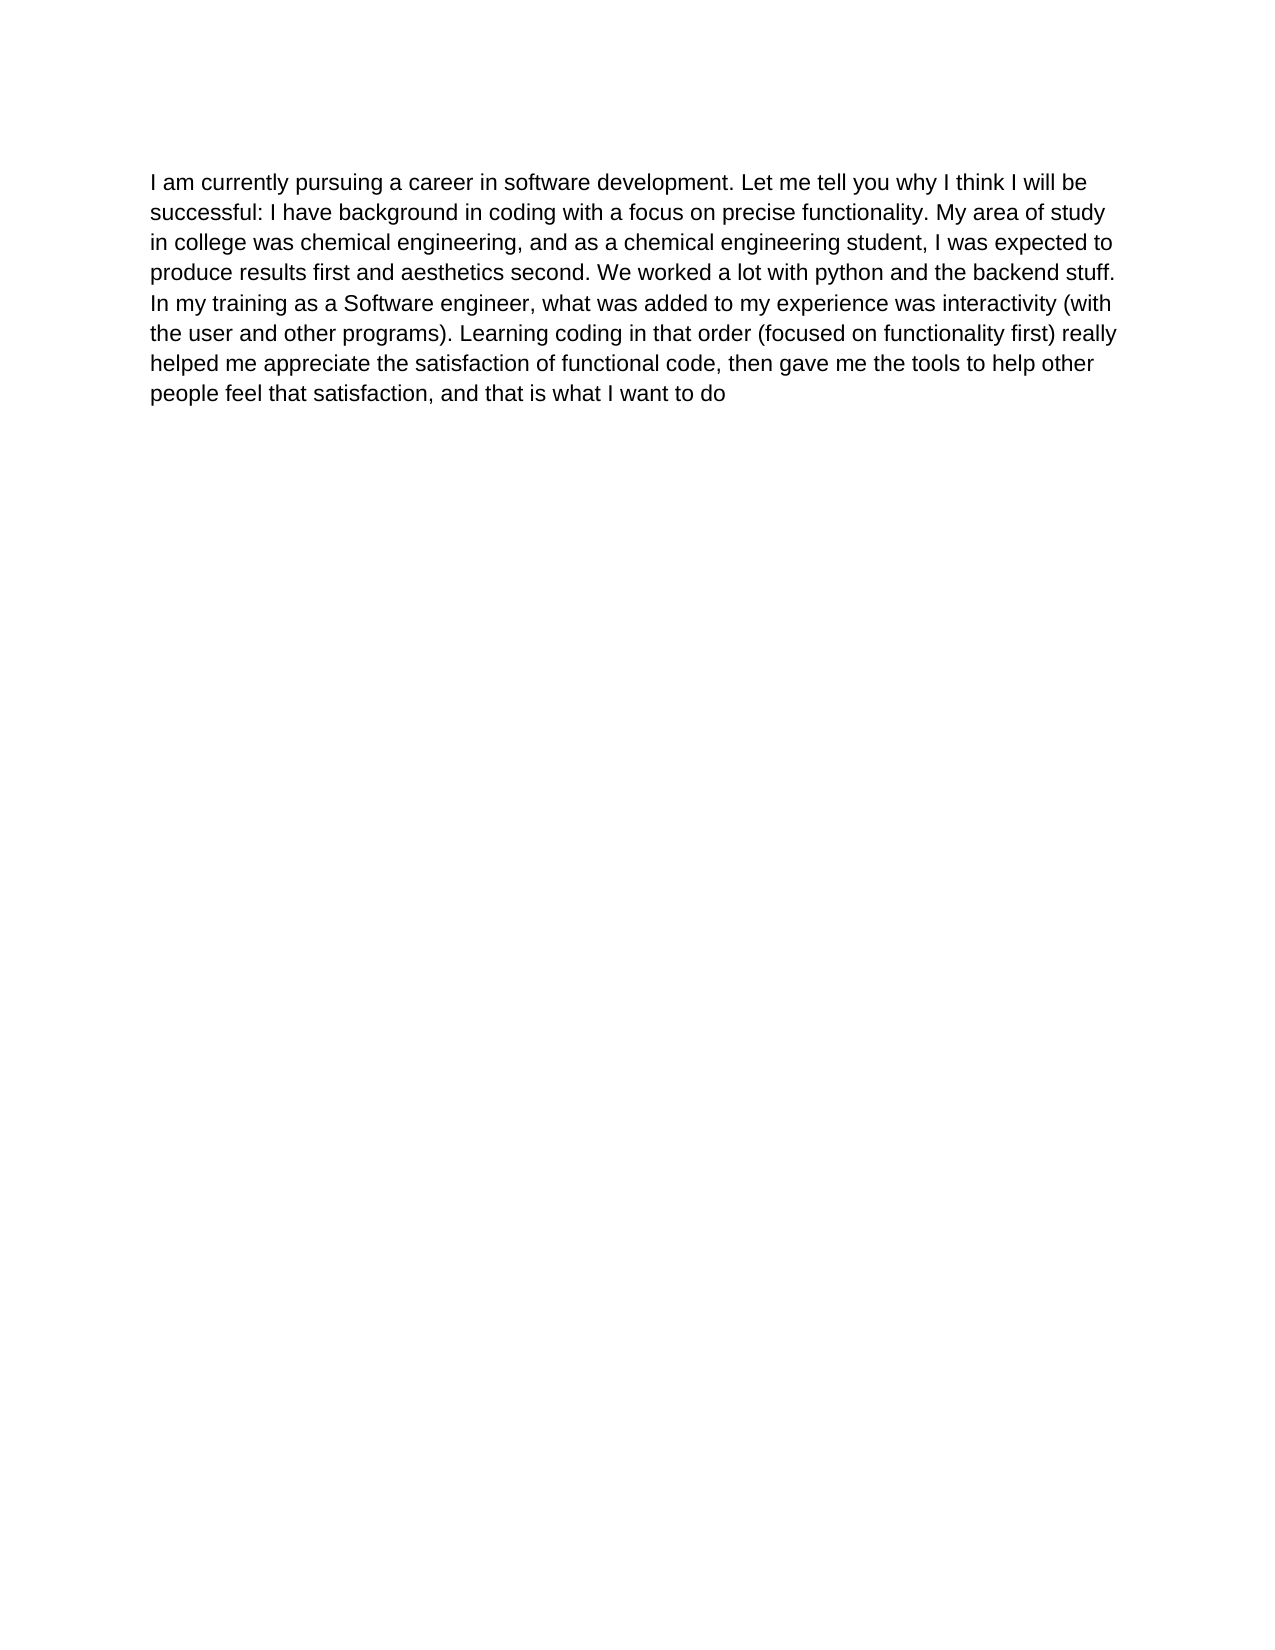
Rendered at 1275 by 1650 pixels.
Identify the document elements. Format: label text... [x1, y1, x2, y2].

text I am currently pursuing a career in software development. Let me tell you why I think I will be successful: I have background in coding with a focus on precise functionality. My area of study in college was chemical engineering, and as a chemical engineering student, I was expected to produce results first and aesthetics second. We worked a lot with python and the backend stuff. In my training as a Software engineer, what was added to my experience was interactivity (with the user and other programs). Learning coding in that order (focused on functionality first) really helped me appreciate the satisfaction of functional code, then gave me the tools to help other people feel that satisfaction, and that is what I want to do [150, 169, 1125, 407]
